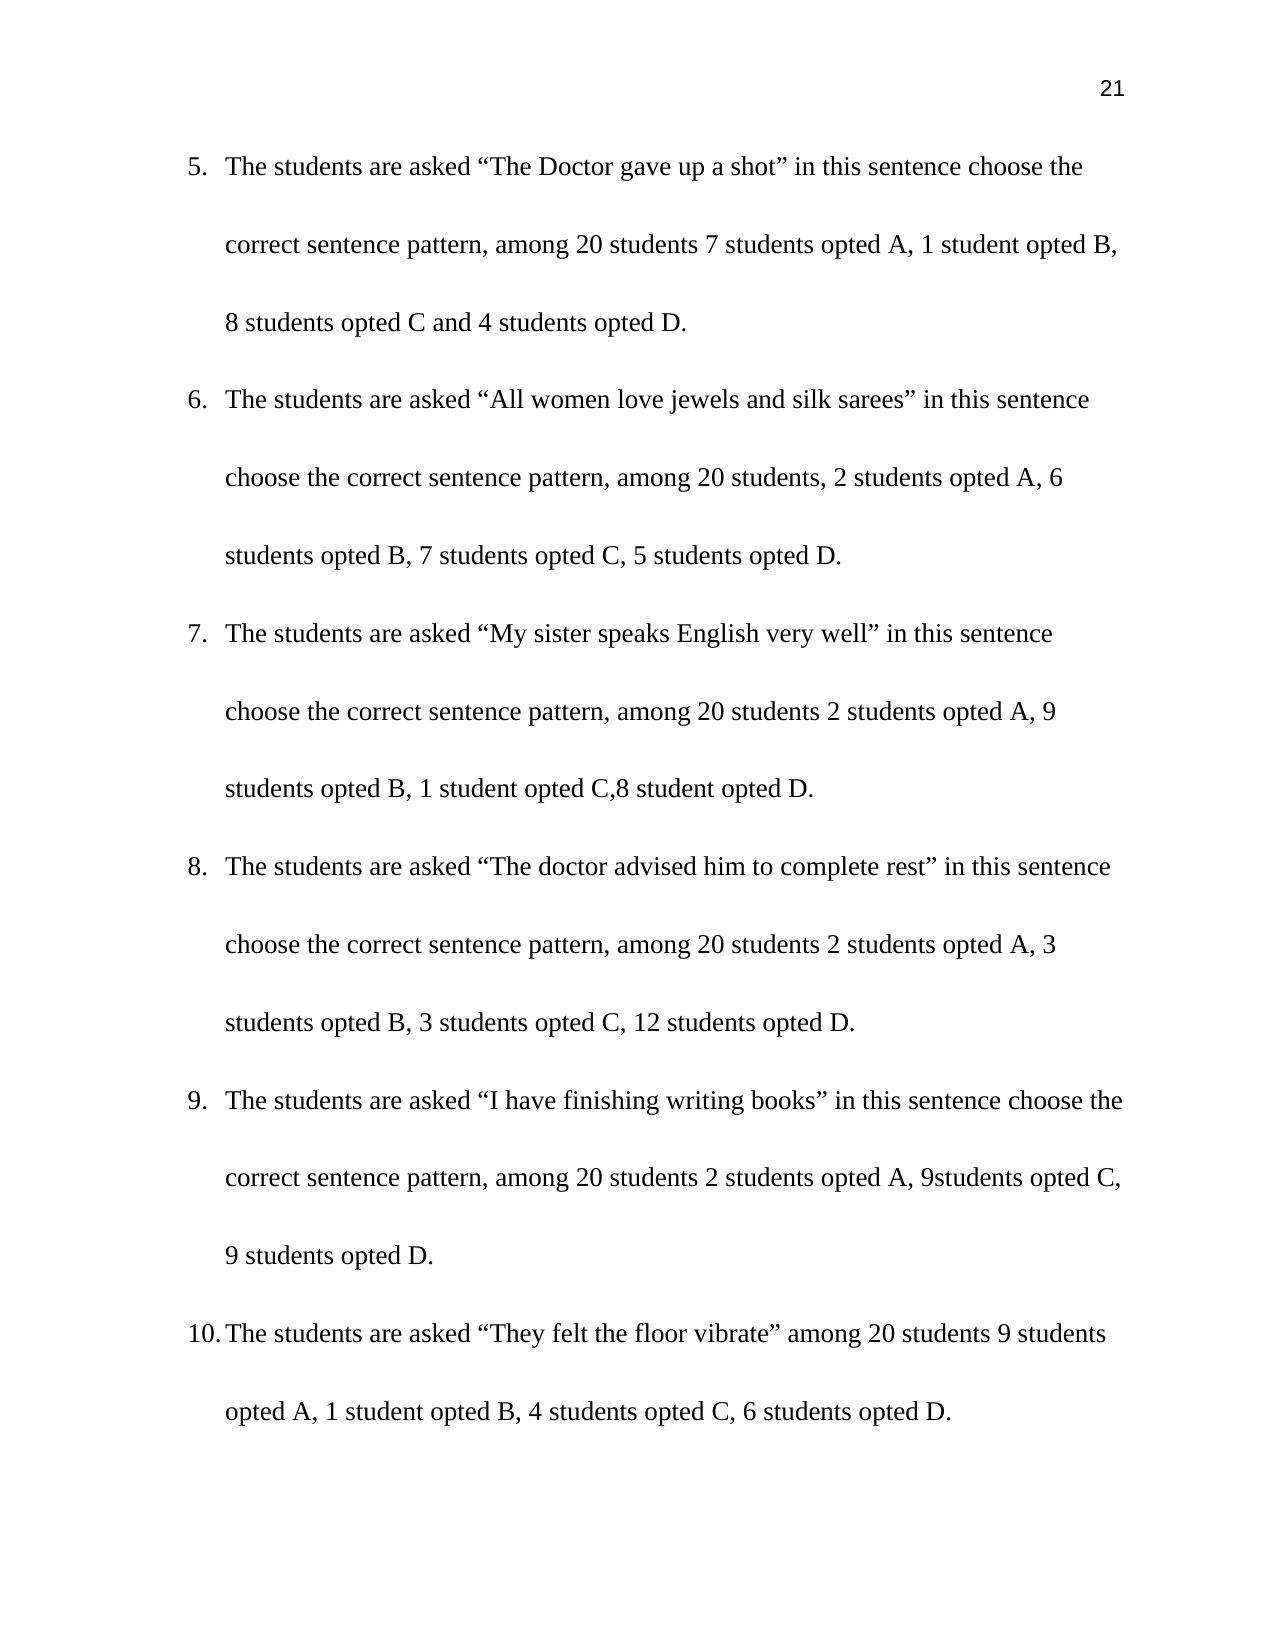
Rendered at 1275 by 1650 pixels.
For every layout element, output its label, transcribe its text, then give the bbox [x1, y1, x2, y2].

list The students are asked “My sister speaks English very well” in this sentence choose the correct sentence pattern, among 20 students 2 students opted A, 9 students opted B, 1 student opted C,8 student opted D. [187, 617, 1125, 804]
list The students are asked “They felt the floor vibrate” among 20 students 9 students opted A, 1 student opted B, 4 students opted C, 6 students opted D. [187, 1317, 1125, 1426]
list The students are asked “All women love jewels and silk sarees” in this sentence choose the correct sentence pattern, among 20 students, 2 students opted A, 6 students opted B, 7 students opted C, 5 students opted D. [187, 383, 1125, 570]
list The students are asked “I have finishing writing books” in this sentence choose the correct sentence pattern, among 20 students 2 students opted A, 9students opted C, 9 students opted D. [187, 1084, 1125, 1271]
list The students are asked “The doctor advised him to complete rest” in this sentence choose the correct sentence pattern, among 20 students 2 students opted A, 3 students opted B, 3 students opted C, 12 students opted D. [187, 850, 1125, 1037]
list The students are asked “The Doctor gave up a shot” in this sentence choose the correct sentence pattern, among 20 students 7 students opted A, 1 student opted B, 8 students opted C and 4 students opted D. [187, 150, 1125, 337]
